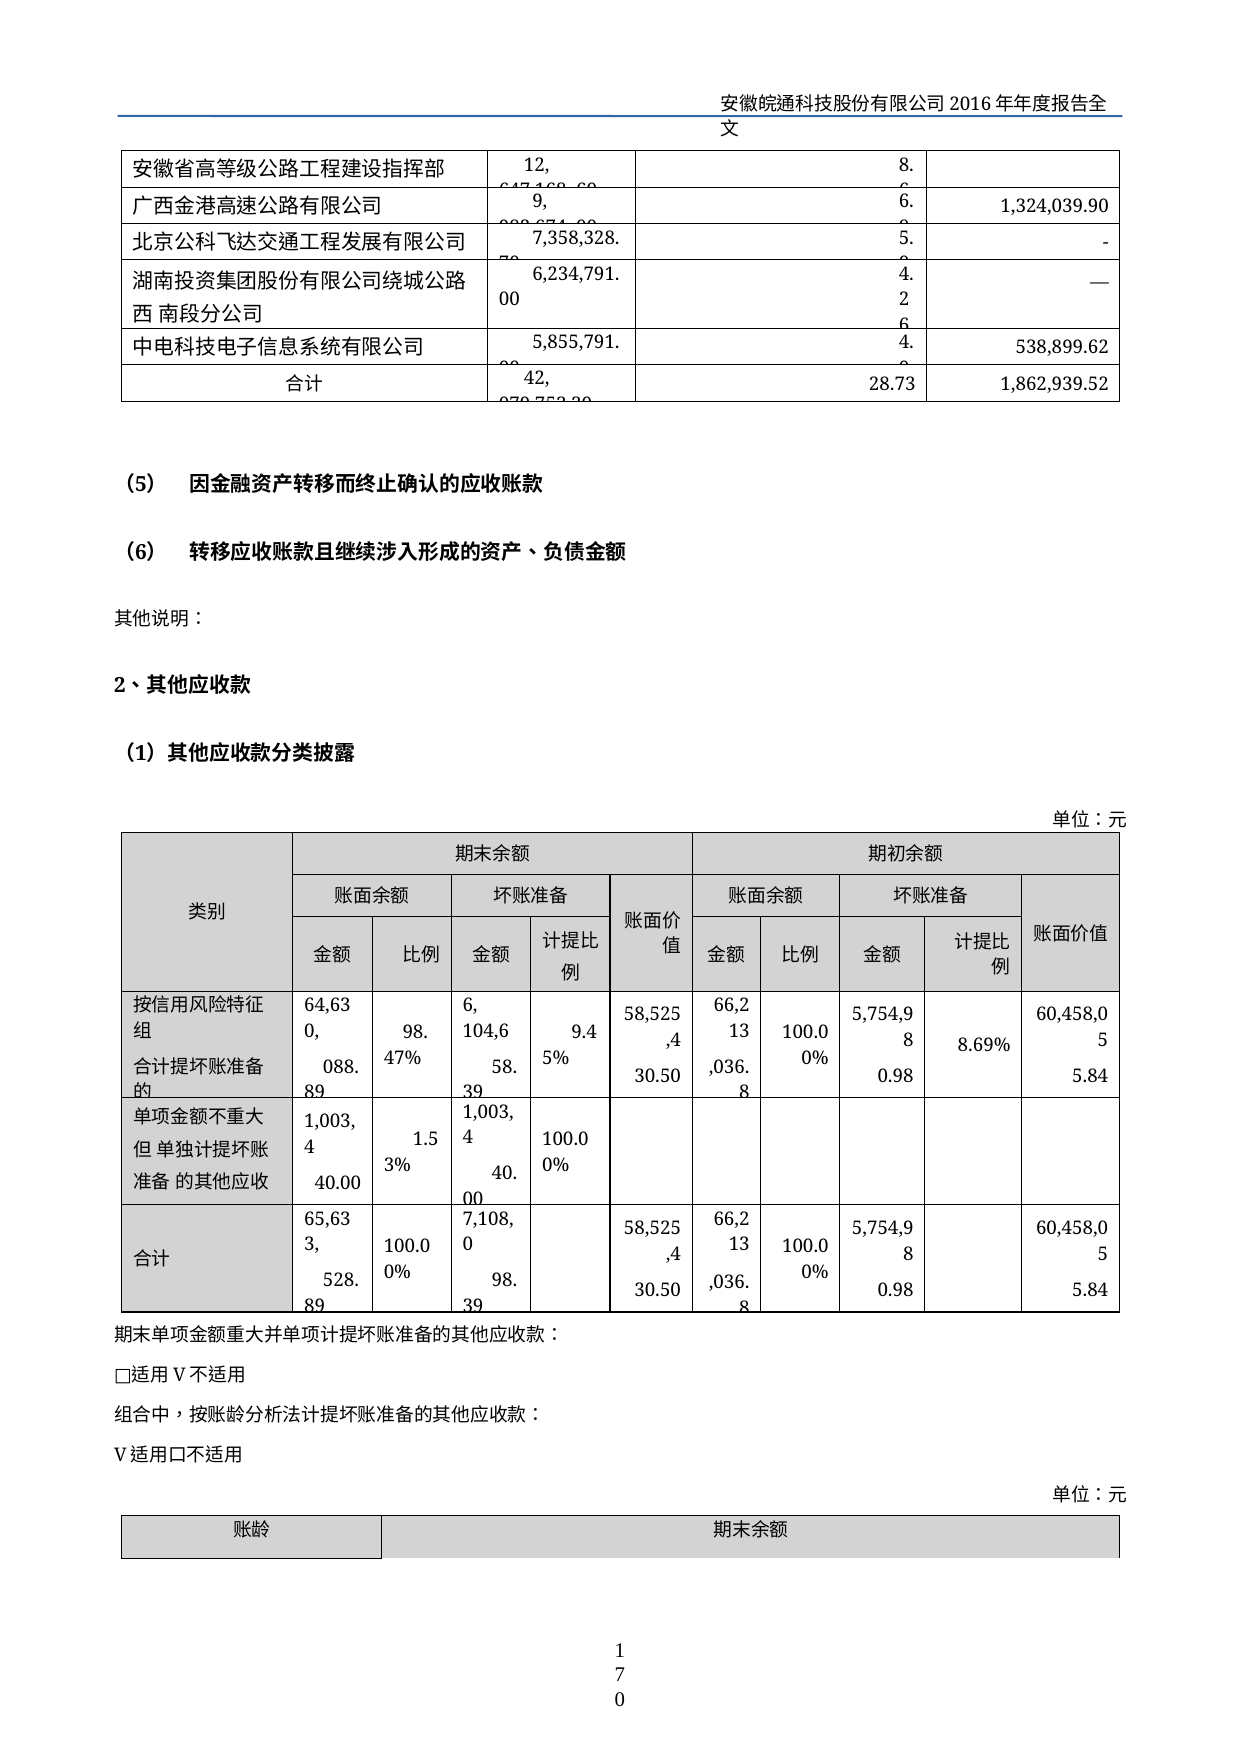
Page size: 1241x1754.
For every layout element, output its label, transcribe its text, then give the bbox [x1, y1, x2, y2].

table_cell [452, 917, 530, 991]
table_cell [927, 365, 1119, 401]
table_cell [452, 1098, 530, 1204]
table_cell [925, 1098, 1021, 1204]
text 期末单项金额重大并单项计提坏账准备的其他应收款： [114, 1321, 1127, 1346]
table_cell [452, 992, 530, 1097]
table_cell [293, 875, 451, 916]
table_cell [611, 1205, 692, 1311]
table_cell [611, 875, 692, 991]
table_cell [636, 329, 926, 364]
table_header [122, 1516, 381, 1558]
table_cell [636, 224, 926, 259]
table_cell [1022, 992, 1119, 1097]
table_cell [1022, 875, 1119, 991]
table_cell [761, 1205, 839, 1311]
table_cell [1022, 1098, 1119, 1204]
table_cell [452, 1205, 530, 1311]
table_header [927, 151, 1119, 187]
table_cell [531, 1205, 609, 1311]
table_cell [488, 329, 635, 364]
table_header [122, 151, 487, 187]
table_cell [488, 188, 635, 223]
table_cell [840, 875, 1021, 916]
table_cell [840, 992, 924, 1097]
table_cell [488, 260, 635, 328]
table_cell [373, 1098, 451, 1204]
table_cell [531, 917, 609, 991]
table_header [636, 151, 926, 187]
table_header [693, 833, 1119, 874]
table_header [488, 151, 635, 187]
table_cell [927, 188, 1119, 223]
text 组合中，按账龄分析法计提坏账准备的其他应收款： [114, 1401, 1127, 1427]
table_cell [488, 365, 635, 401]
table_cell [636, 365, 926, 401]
text □适用V不适用 [114, 1361, 1127, 1386]
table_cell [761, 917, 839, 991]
text （5） 因金融资产转移而终止确认的应收账款 [114, 469, 1127, 497]
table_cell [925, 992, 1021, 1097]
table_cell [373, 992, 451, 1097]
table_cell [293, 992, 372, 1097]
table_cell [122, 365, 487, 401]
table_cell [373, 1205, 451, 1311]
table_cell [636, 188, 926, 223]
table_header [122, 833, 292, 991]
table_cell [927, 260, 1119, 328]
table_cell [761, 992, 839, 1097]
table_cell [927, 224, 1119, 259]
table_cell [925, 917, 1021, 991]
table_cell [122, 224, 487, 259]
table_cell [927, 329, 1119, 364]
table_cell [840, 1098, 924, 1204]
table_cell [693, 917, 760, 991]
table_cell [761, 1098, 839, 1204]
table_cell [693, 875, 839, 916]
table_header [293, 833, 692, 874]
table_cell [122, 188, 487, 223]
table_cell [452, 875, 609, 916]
text 其他说明： [114, 605, 1127, 630]
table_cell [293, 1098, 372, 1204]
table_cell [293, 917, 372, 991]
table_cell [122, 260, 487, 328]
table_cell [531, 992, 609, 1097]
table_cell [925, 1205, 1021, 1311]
text （6） 转移应收账款且继续涉入形成的资产、负债金额 [114, 537, 1127, 565]
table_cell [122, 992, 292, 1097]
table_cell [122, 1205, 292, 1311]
text 单位：元 [114, 806, 1127, 832]
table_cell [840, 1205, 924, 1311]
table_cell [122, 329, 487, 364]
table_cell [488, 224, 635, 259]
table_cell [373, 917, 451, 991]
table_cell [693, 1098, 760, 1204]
text V适用口不适用 [114, 1441, 1127, 1467]
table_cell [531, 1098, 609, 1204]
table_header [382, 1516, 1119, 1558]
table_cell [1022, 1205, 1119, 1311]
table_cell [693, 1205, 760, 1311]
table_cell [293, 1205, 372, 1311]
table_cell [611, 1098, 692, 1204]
text （1）其他应收款分类披露 [114, 738, 1127, 766]
text 单位：元 [114, 1481, 1127, 1507]
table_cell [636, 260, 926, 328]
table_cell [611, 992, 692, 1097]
text 2、其他应收款 [114, 670, 1127, 698]
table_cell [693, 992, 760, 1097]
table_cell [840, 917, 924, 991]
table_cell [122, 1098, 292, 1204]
